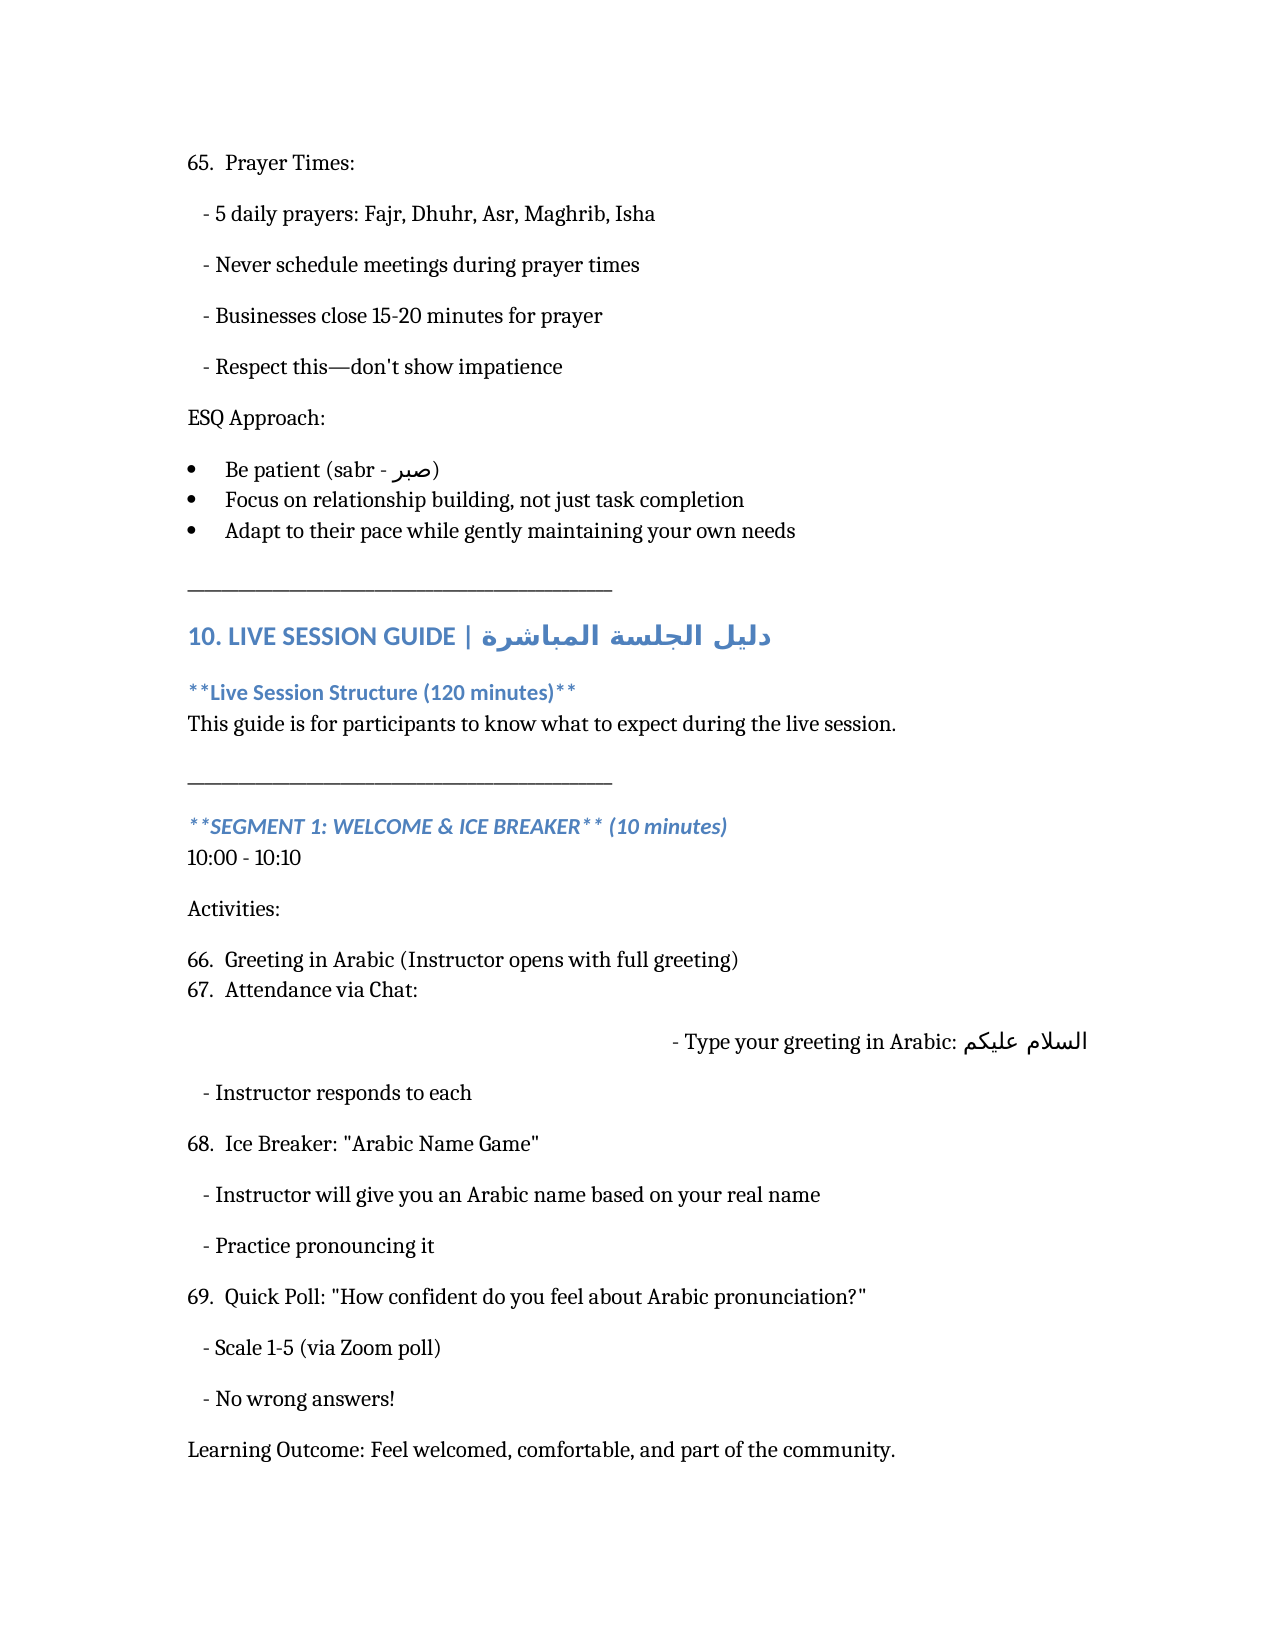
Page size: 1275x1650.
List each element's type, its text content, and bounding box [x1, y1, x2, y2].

text - No wrong answers! [187, 1386, 1087, 1412]
list Focus on relationship building, not just task completion [187, 487, 1087, 513]
text - 5 daily prayers: Fajr, Dhuhr, Asr, Maghrib, Isha [187, 201, 1087, 227]
text - Instructor responds to each [187, 1080, 1087, 1106]
text - Scale 1-5 (via Zoom poll) [187, 1335, 1087, 1361]
text - Never schedule meetings during prayer times [187, 252, 1087, 278]
list Be patient (sabr - صبر) [187, 456, 1087, 483]
list Greeting in Arabic (Instructor opens with full greeting) [187, 947, 1087, 973]
subtitle **SEGMENT 1: WELCOME & ICE BREAKER** (10 minutes) [187, 812, 1087, 841]
list Adapt to their pace while gently maintaining your own needs [187, 517, 1087, 544]
text - Practice pronouncing it [187, 1233, 1087, 1259]
text Activities: [187, 896, 1087, 922]
subtitle 10. LIVE SESSION GUIDE | دليل الجلسة المباشرة [187, 619, 1087, 652]
list Ice Breaker: "Arabic Name Game" [187, 1131, 1087, 1157]
text - Type your greeting in Arabic: السلام عليكم [187, 1028, 1087, 1055]
text Learning Outcome: Feel welcomed, comfortable, and part of the community. [187, 1437, 1087, 1463]
list Attendance via Chat: [187, 977, 1087, 1003]
text - Businesses close 15-20 minutes for prayer [187, 303, 1087, 329]
text This guide is for participants to know what to expect during the live session. [187, 710, 1087, 737]
text __________________________________________________ [187, 761, 1087, 788]
text - Respect this—don't show impatience [187, 354, 1087, 381]
text - Instructor will give you an Arabic name based on your real name [187, 1182, 1087, 1208]
list Quick Poll: "How confident do you feel about Arabic pronunciation?" [187, 1284, 1087, 1310]
subtitle **Live Session Structure (120 minutes)** [187, 678, 1087, 706]
list Prayer Times: [187, 150, 1087, 176]
text 10:00 - 10:10 [187, 845, 1087, 871]
text ESQ Approach: [187, 405, 1087, 432]
text __________________________________________________ [187, 568, 1087, 595]
